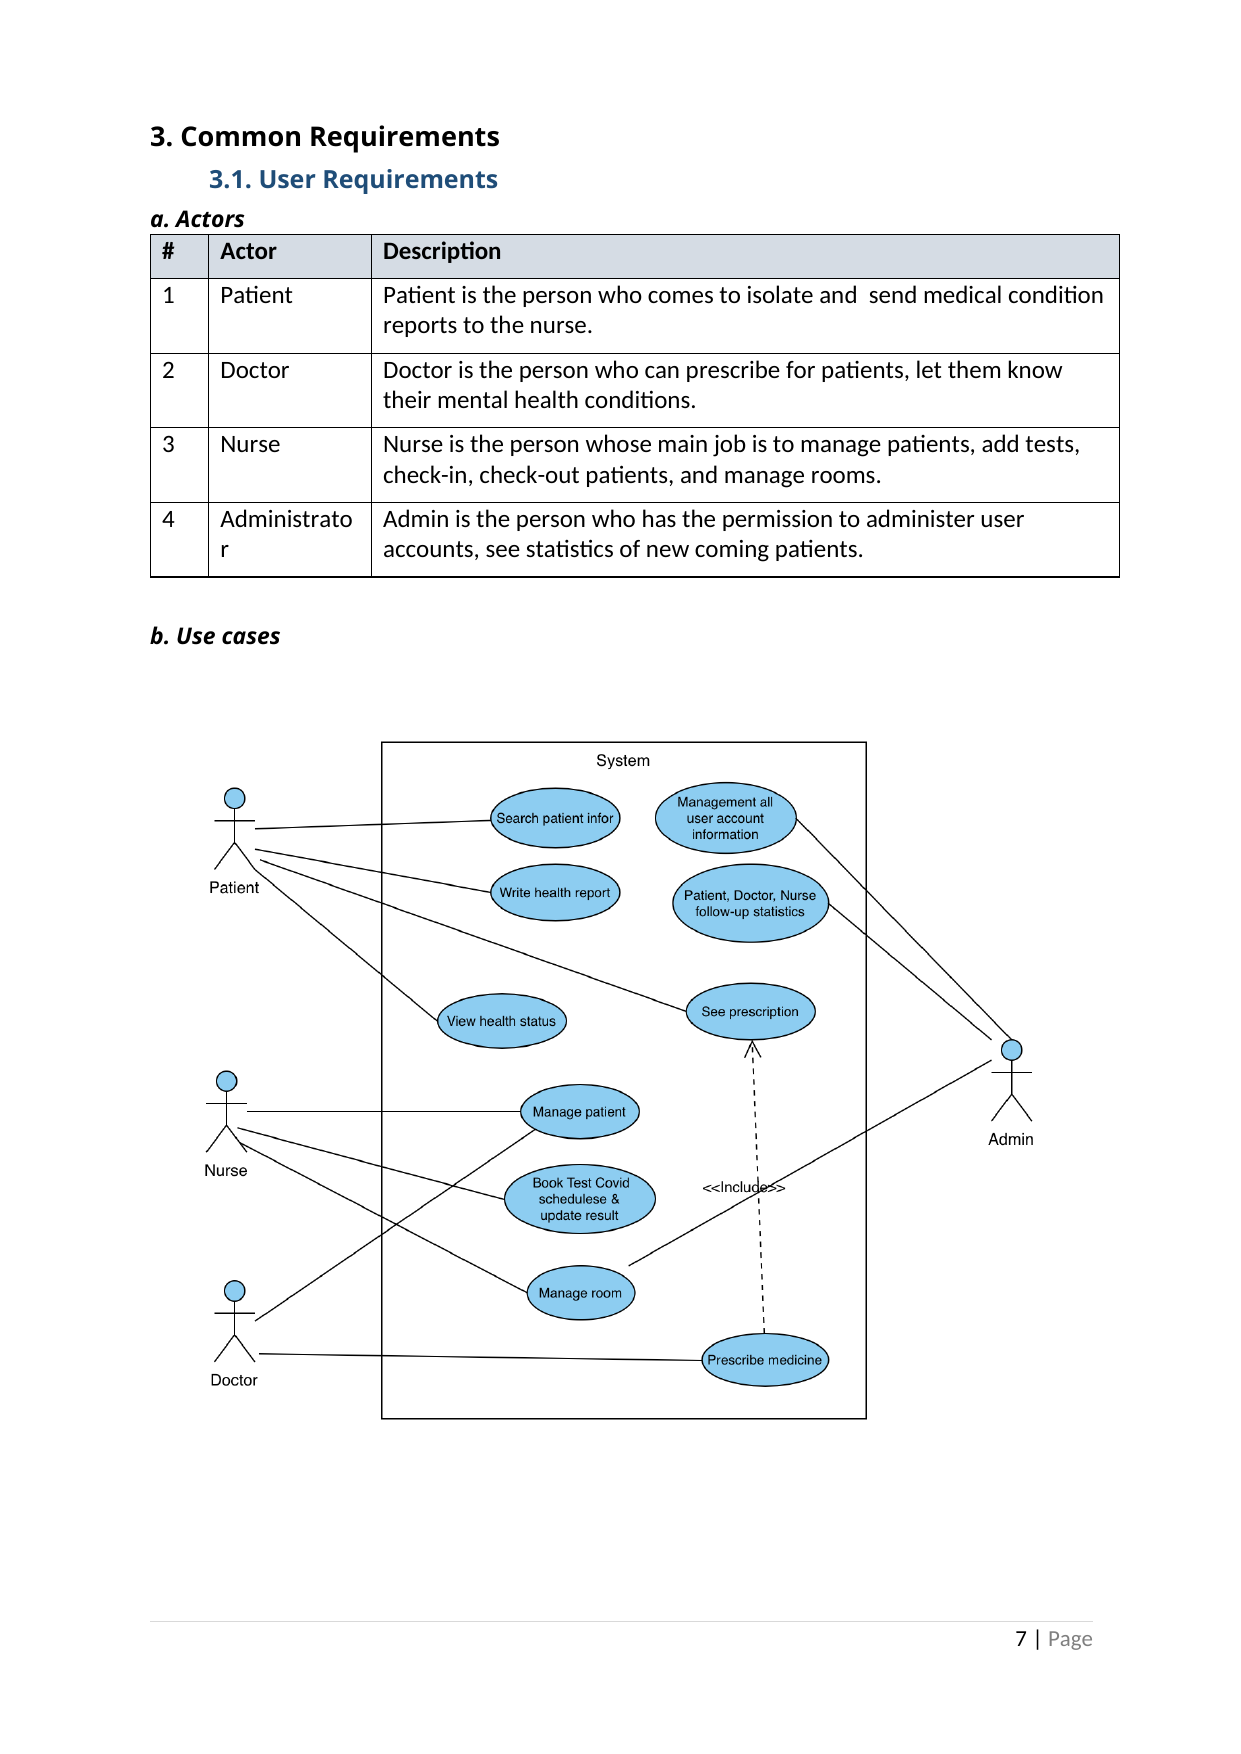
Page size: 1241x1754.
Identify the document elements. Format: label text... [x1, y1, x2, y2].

table_cell Admin is the person who has the permission to administer user accounts, see statistics of new coming patients. [372, 503, 1119, 576]
table_cell Nurse is the person whose main job is to manage patients, add tests, check-in, check-out patients, and manage rooms. [372, 428, 1119, 502]
table_cell Patient [209, 279, 371, 353]
table_cell Doctor is the person who can prescribe for patients, let them know their mental health conditions. [372, 354, 1119, 427]
table_header Actor [209, 235, 371, 278]
table_header Description [372, 235, 1119, 278]
table_cell Patient is the person who comes to isolate and send medical condition reports to the nurse. [372, 279, 1119, 353]
table_cell 2 [151, 354, 208, 427]
table_cell 3 [151, 428, 208, 502]
table_header # [151, 235, 208, 278]
table_cell Doctor [209, 354, 371, 427]
table_cell 4 [151, 503, 208, 576]
table_cell Administrator [209, 503, 371, 576]
subtitle b. Use cases [150, 619, 1093, 651]
table_cell 1 [151, 279, 208, 353]
table_cell Nurse [209, 428, 371, 502]
subtitle 3.1. User Requirements [150, 162, 1093, 196]
subtitle a. Actors [150, 203, 1093, 234]
picture [150, 700, 1093, 1459]
subtitle 3. Common Requirements [150, 118, 1093, 155]
